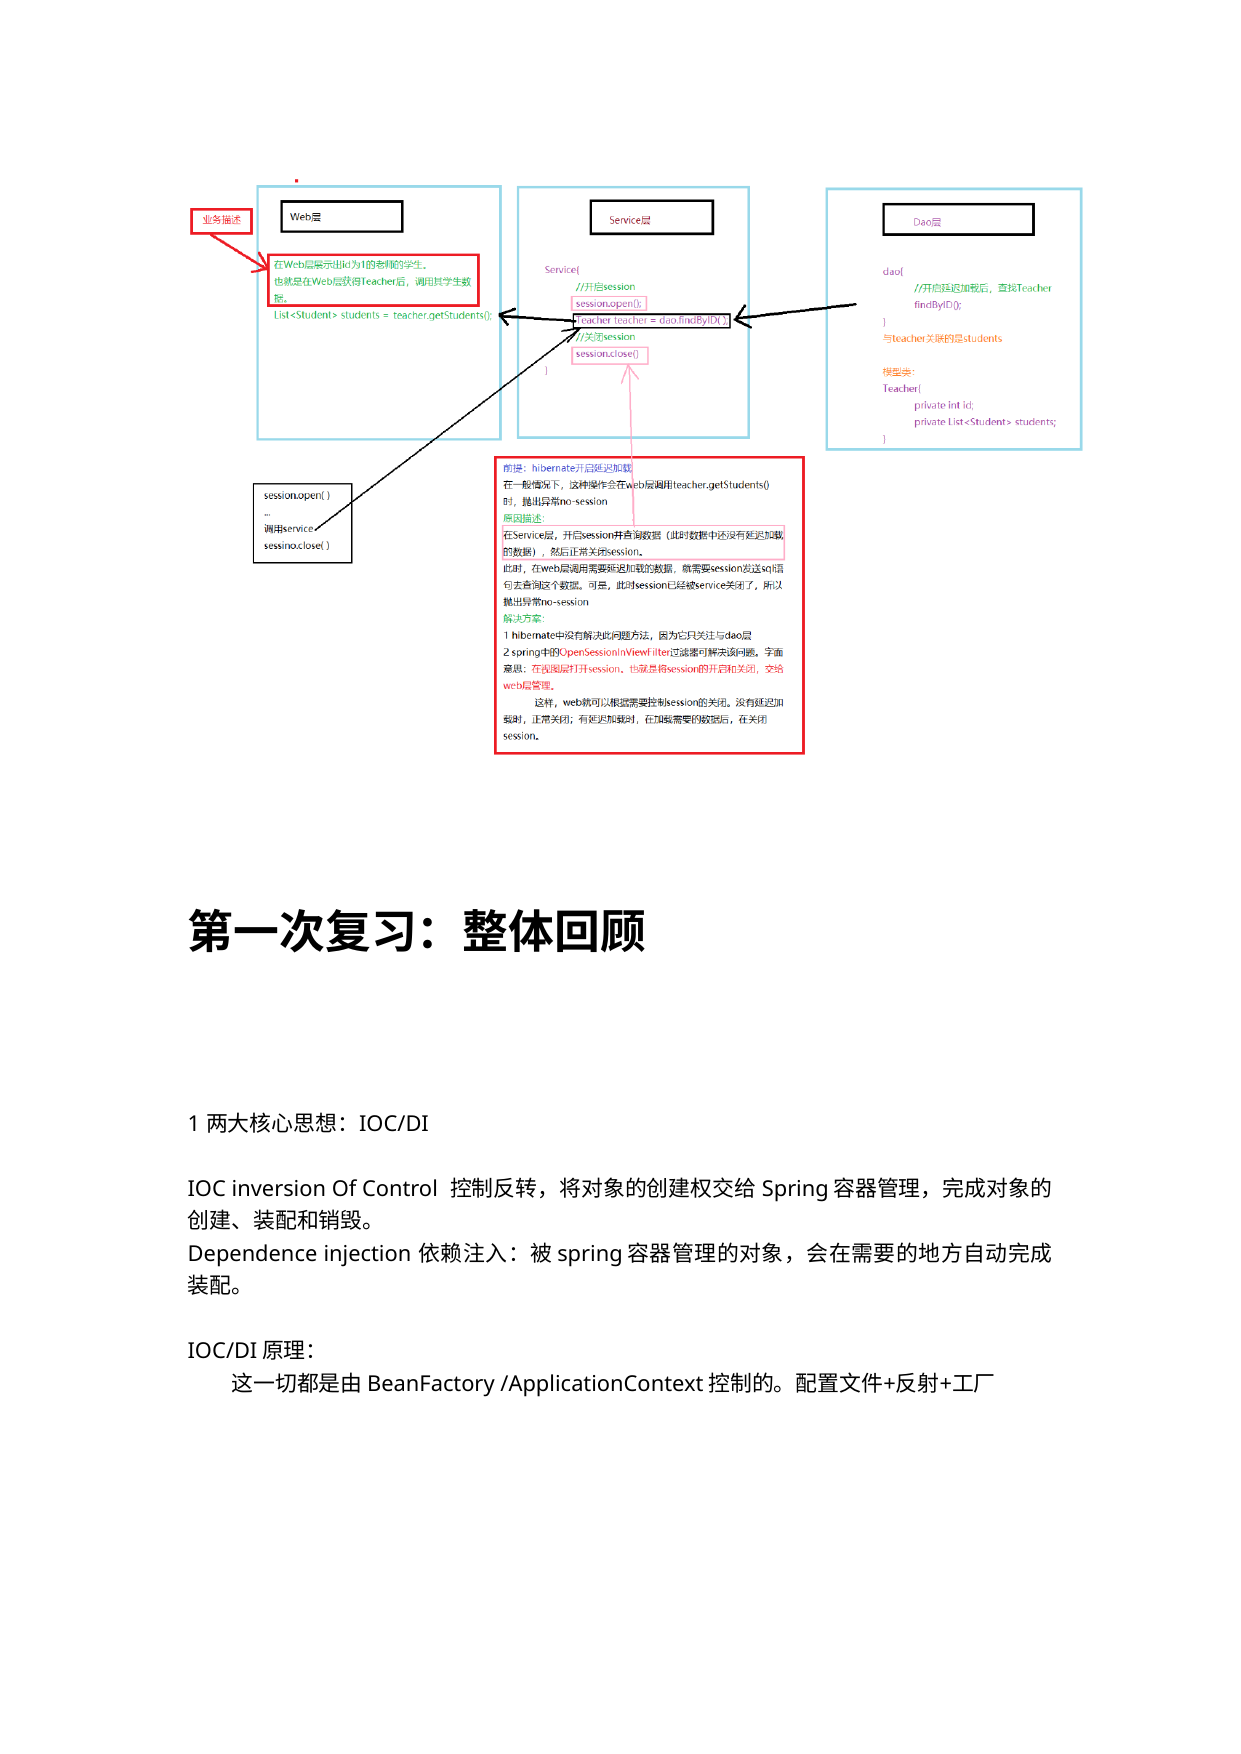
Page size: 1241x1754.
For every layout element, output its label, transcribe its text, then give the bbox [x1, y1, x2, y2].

text Dependence injection 依赖注入：被spring容器管理的对象，会在需要的地方自动完成装配。 [187, 1235, 1053, 1300]
text 1 两大核心思想：IOC/DI [187, 1105, 1053, 1138]
text IOC inversion Of Control 控制反转，将对象的创建权交给Spring容器管理，完成对象的创建、装配和销毁。 [187, 1170, 1053, 1235]
subtitle 第一次复习：整体回顾 [187, 880, 1053, 977]
text IOC/DI原理： [187, 1333, 1053, 1365]
text 这一切都是由BeanFactory /ApplicationContext控制的。配置文件+反射+工厂 [187, 1365, 1053, 1398]
picture [187, 162, 1138, 771]
